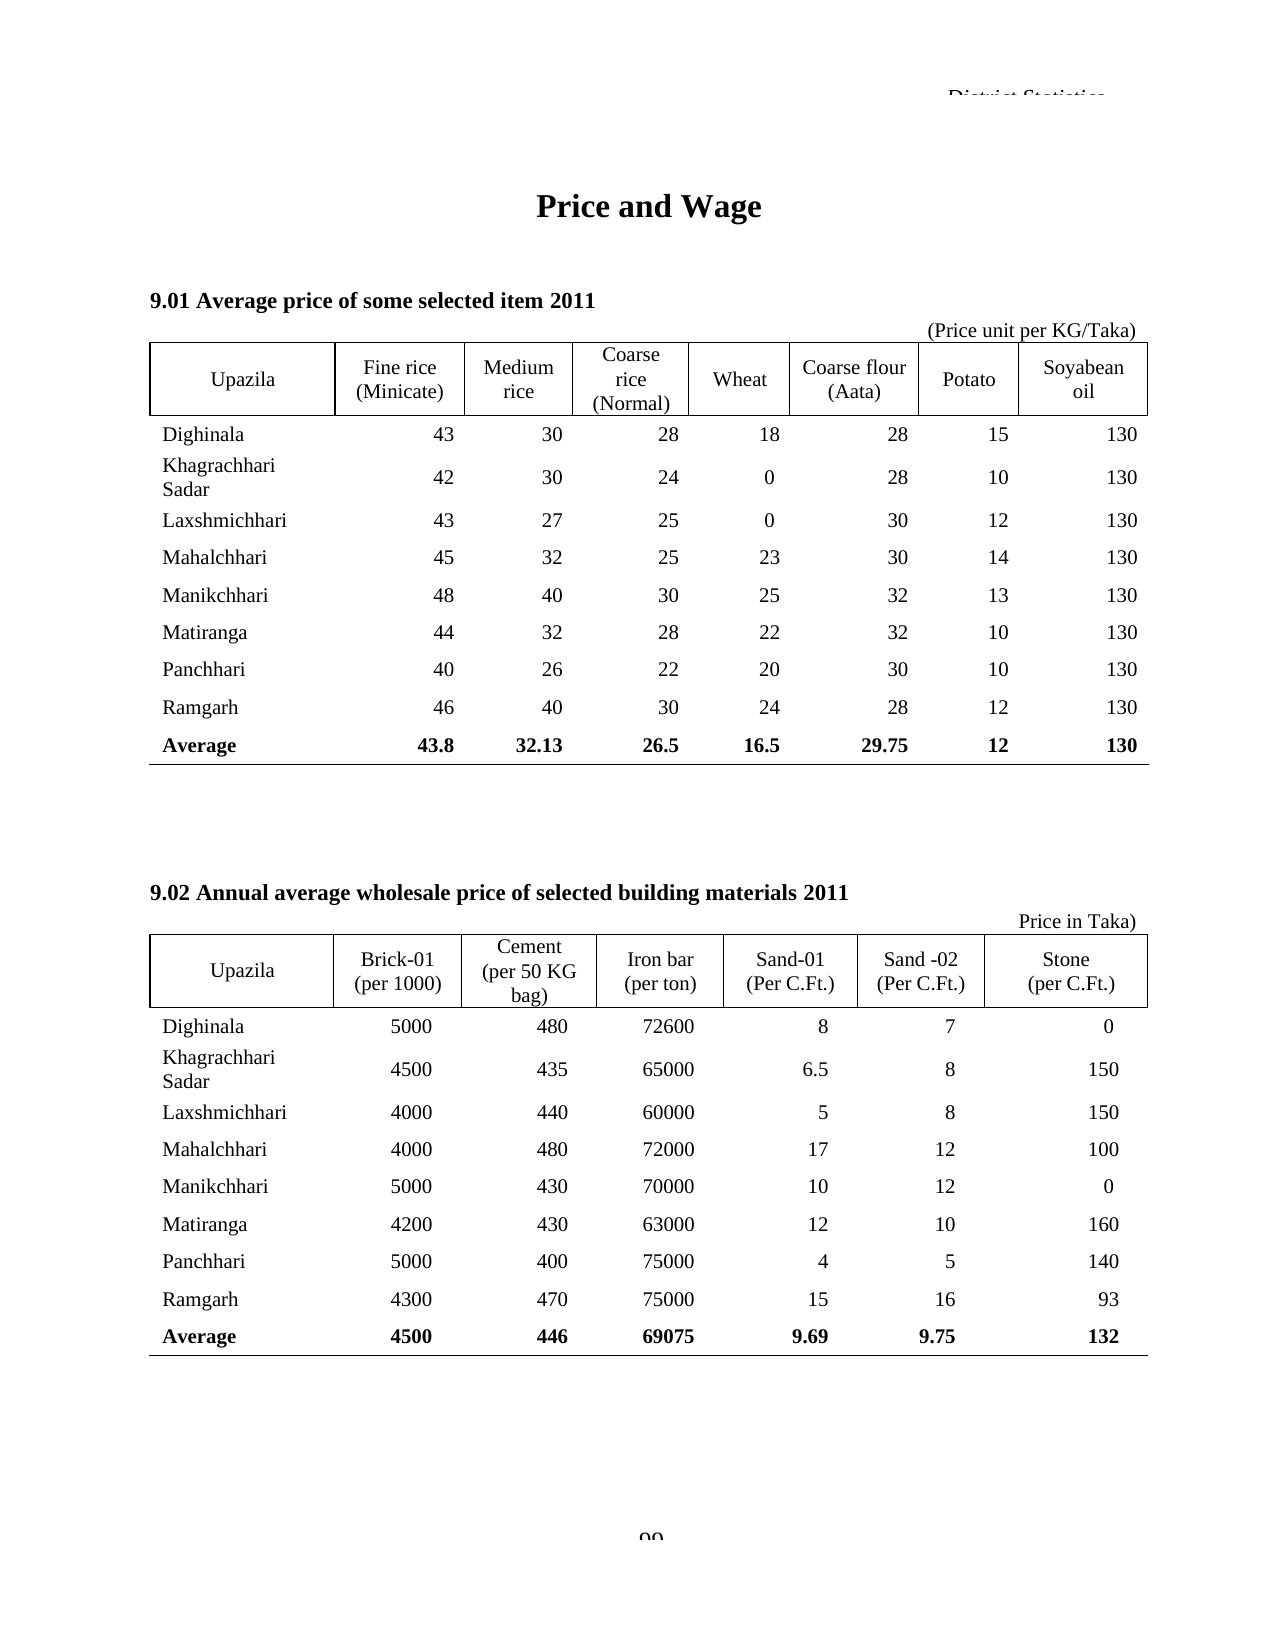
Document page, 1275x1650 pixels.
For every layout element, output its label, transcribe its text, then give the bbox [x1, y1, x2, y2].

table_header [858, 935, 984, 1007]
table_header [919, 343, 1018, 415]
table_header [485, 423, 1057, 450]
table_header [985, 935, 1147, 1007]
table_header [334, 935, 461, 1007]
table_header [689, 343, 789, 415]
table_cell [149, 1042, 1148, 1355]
subtitle Price and Wage [135, 187, 1162, 225]
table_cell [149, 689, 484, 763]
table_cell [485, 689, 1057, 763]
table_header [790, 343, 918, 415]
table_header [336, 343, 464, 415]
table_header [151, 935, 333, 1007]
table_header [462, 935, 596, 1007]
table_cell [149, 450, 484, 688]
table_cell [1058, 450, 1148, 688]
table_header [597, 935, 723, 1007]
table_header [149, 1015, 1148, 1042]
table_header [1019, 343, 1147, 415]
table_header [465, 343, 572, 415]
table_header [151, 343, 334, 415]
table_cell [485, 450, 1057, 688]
list Average price of some selected item 2011 [150, 287, 1171, 314]
list Annual average wholesale price of selected building materials 2011 [150, 879, 1171, 906]
text (Price unit per KG/Taka) [927, 318, 1171, 342]
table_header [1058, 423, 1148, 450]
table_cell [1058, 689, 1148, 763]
text Price in Taka) [1018, 909, 1171, 933]
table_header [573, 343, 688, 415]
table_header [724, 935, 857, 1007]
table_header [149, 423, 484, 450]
